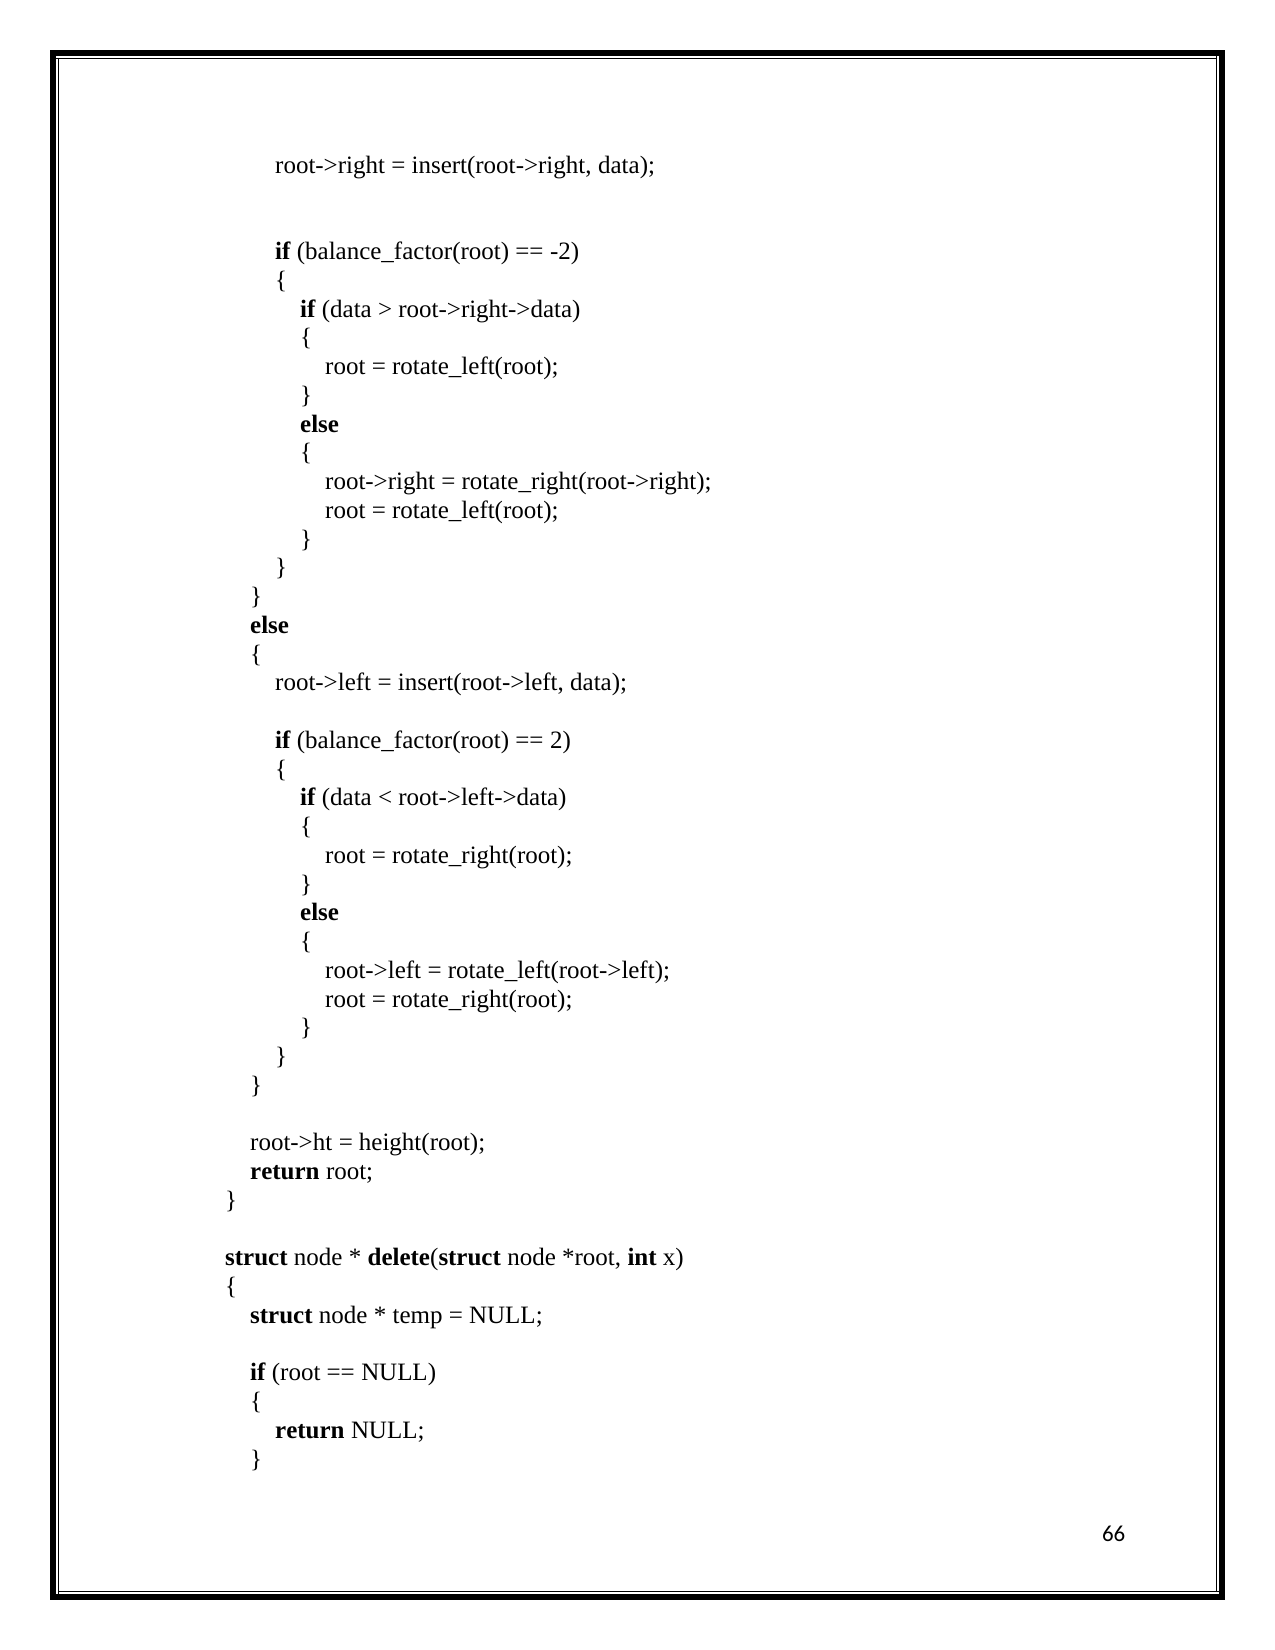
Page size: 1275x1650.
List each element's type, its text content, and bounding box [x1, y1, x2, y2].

text } [225, 1185, 1125, 1214]
text } [225, 869, 1125, 897]
text if (root == NULL) [225, 1357, 1125, 1386]
text { [225, 322, 1125, 351]
text if (data > root->right->data) [225, 294, 1125, 322]
text struct node * delete(struct node *root, int x) [225, 1242, 1125, 1271]
text { [225, 265, 1125, 294]
text { [225, 437, 1125, 466]
text else [225, 897, 1125, 926]
text if (balance_factor(root) == -2) [225, 236, 1125, 265]
text } [225, 581, 1125, 610]
text return root; [225, 1156, 1125, 1185]
text { [225, 639, 1125, 667]
text { [225, 1386, 1125, 1415]
text } [225, 524, 1125, 552]
text return NULL; [225, 1415, 1125, 1444]
text { [225, 811, 1125, 840]
text { [225, 1271, 1125, 1300]
text struct node * temp = NULL; [225, 1300, 1125, 1329]
text } [225, 1041, 1125, 1070]
text root = rotate_left(root); [225, 495, 1125, 524]
text } [225, 552, 1125, 581]
text root = rotate_right(root); [225, 840, 1125, 869]
text else [225, 409, 1125, 437]
text root->right = insert(root->right, data); [225, 150, 1125, 179]
text } [225, 380, 1125, 409]
text root->left = rotate_left(root->left); [225, 955, 1125, 984]
text { [225, 926, 1125, 955]
text root->left = insert(root->left, data); [225, 667, 1125, 696]
text if (data < root->left->data) [225, 782, 1125, 811]
text if (balance_factor(root) == 2) [225, 725, 1125, 754]
text root = rotate_right(root); [225, 984, 1125, 1012]
text root->ht = height(root); [225, 1127, 1125, 1156]
text root = rotate_left(root); [225, 351, 1125, 380]
text root->right = rotate_right(root->right); [225, 466, 1125, 495]
text { [225, 754, 1125, 782]
text else [225, 610, 1125, 639]
text } [225, 1070, 1125, 1099]
text } [225, 1012, 1125, 1041]
text } [225, 1444, 1125, 1472]
